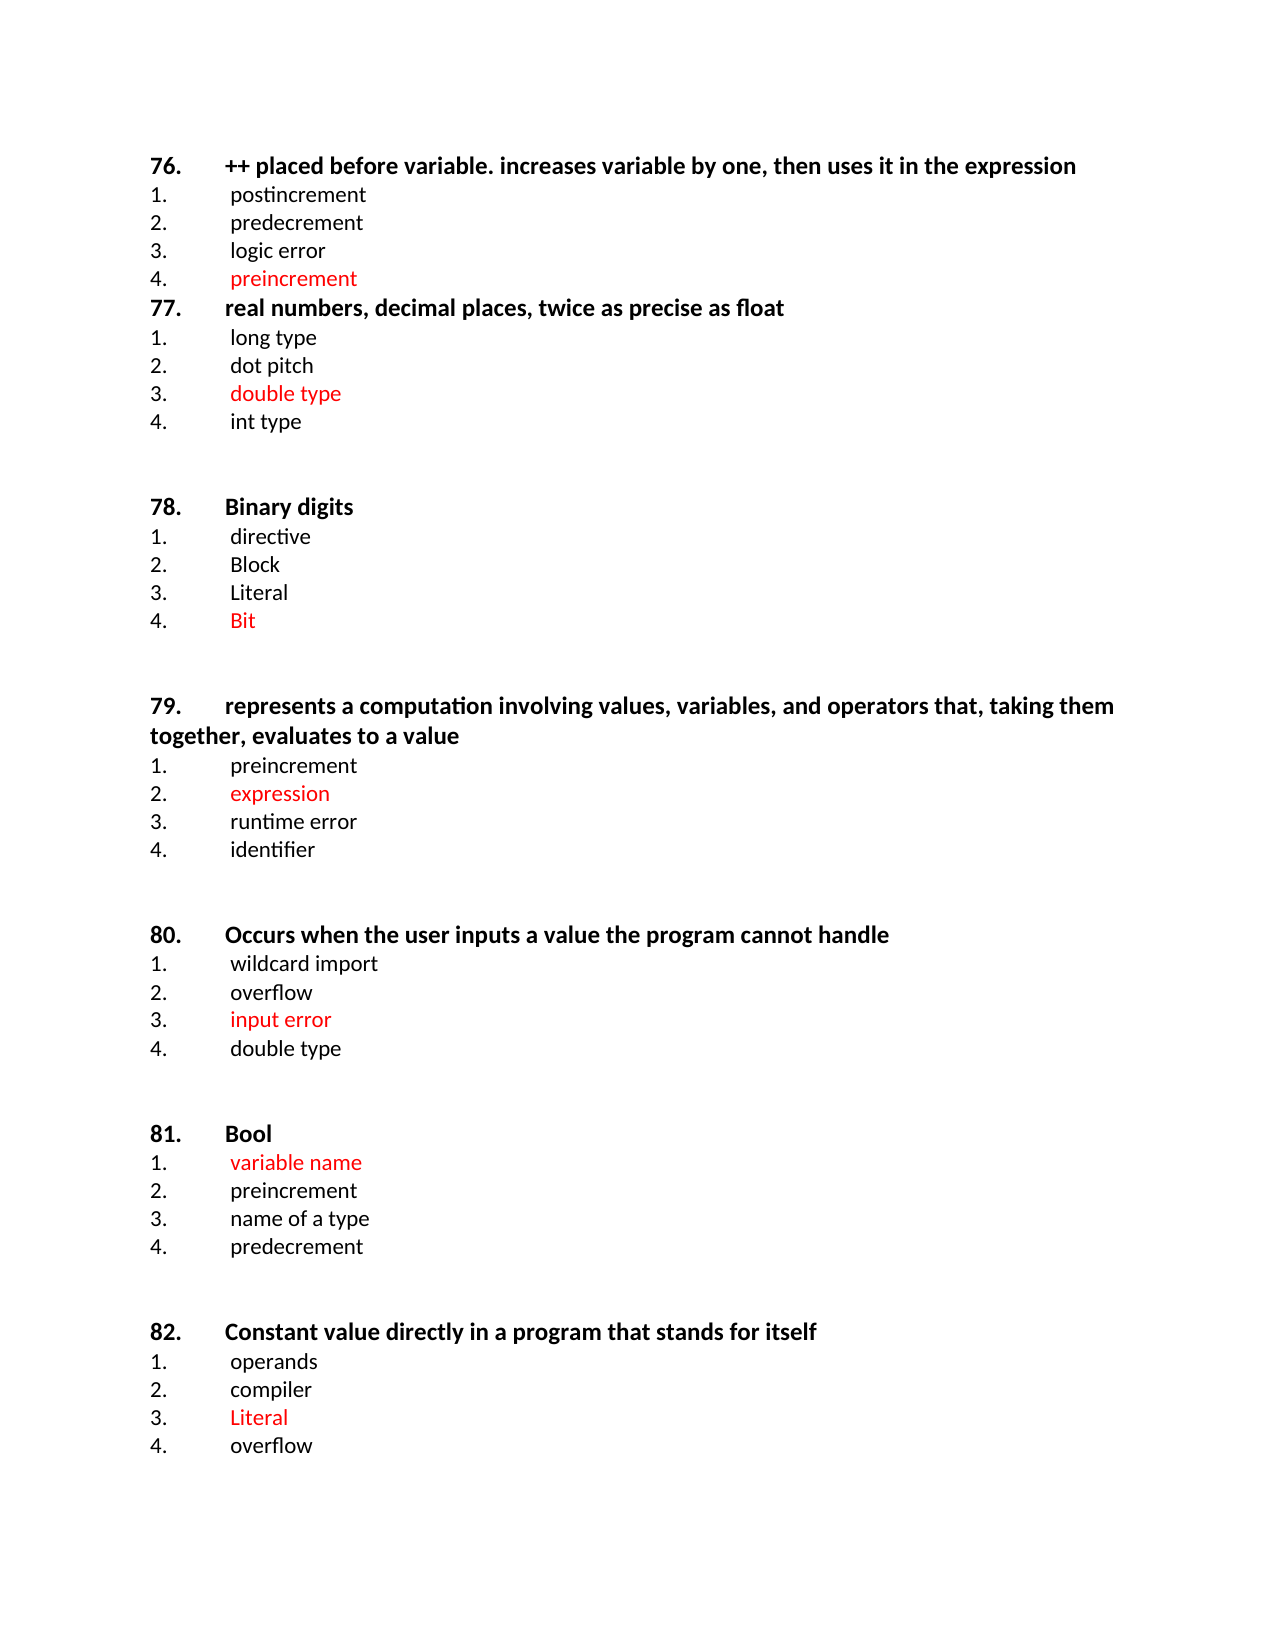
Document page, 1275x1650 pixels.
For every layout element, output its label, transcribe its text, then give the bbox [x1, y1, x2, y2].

text 2. preincrement [150, 1176, 1125, 1204]
text 3. runtime error [150, 807, 1125, 835]
text 2. dot pitch [150, 351, 1125, 379]
text 3. Literal [150, 1403, 1125, 1431]
text 4. int type [150, 407, 1125, 435]
text 1. postincrement [150, 181, 1125, 208]
text 81. Bool [150, 1118, 1125, 1148]
text 80. Occurs when the user inputs a value the program cannot handle [150, 919, 1125, 949]
text 1. operands [150, 1347, 1125, 1375]
text 4. Bit [150, 606, 1125, 634]
text 3. name of a type [150, 1204, 1125, 1232]
text 2. expression [150, 779, 1125, 807]
text 1. directive [150, 522, 1125, 550]
text 3. Literal [150, 578, 1125, 606]
text 2. Block [150, 550, 1125, 578]
text 3. logic error [150, 237, 1125, 264]
text 1. preincrement [150, 751, 1125, 779]
text 78. Binary digits [150, 491, 1125, 522]
text 4. preincrement [150, 264, 1125, 293]
text 3. input error [150, 1006, 1125, 1034]
text 4. predecrement [150, 1232, 1125, 1260]
text 1. wildcard import [150, 949, 1125, 978]
text 3. double type [150, 379, 1125, 407]
text 4. double type [150, 1034, 1125, 1062]
text 77. real numbers, decimal places, twice as precise as float [150, 293, 1125, 323]
text 2. compiler [150, 1375, 1125, 1403]
text 76. ++ placed before variable. increases variable by one, then uses it in the expression [150, 150, 1125, 181]
text 1. variable name [150, 1148, 1125, 1176]
text 4. overflow [150, 1431, 1125, 1459]
text 2. overflow [150, 978, 1125, 1006]
text 1. long type [150, 323, 1125, 351]
text 79. represents a computation involving values, variables, and operators that, taking them together, evaluates to a value [150, 690, 1125, 751]
text 82. Constant value directly in a program that stands for itself [150, 1316, 1125, 1347]
text 4. identifier [150, 835, 1125, 863]
text 2. predecrement [150, 208, 1125, 237]
